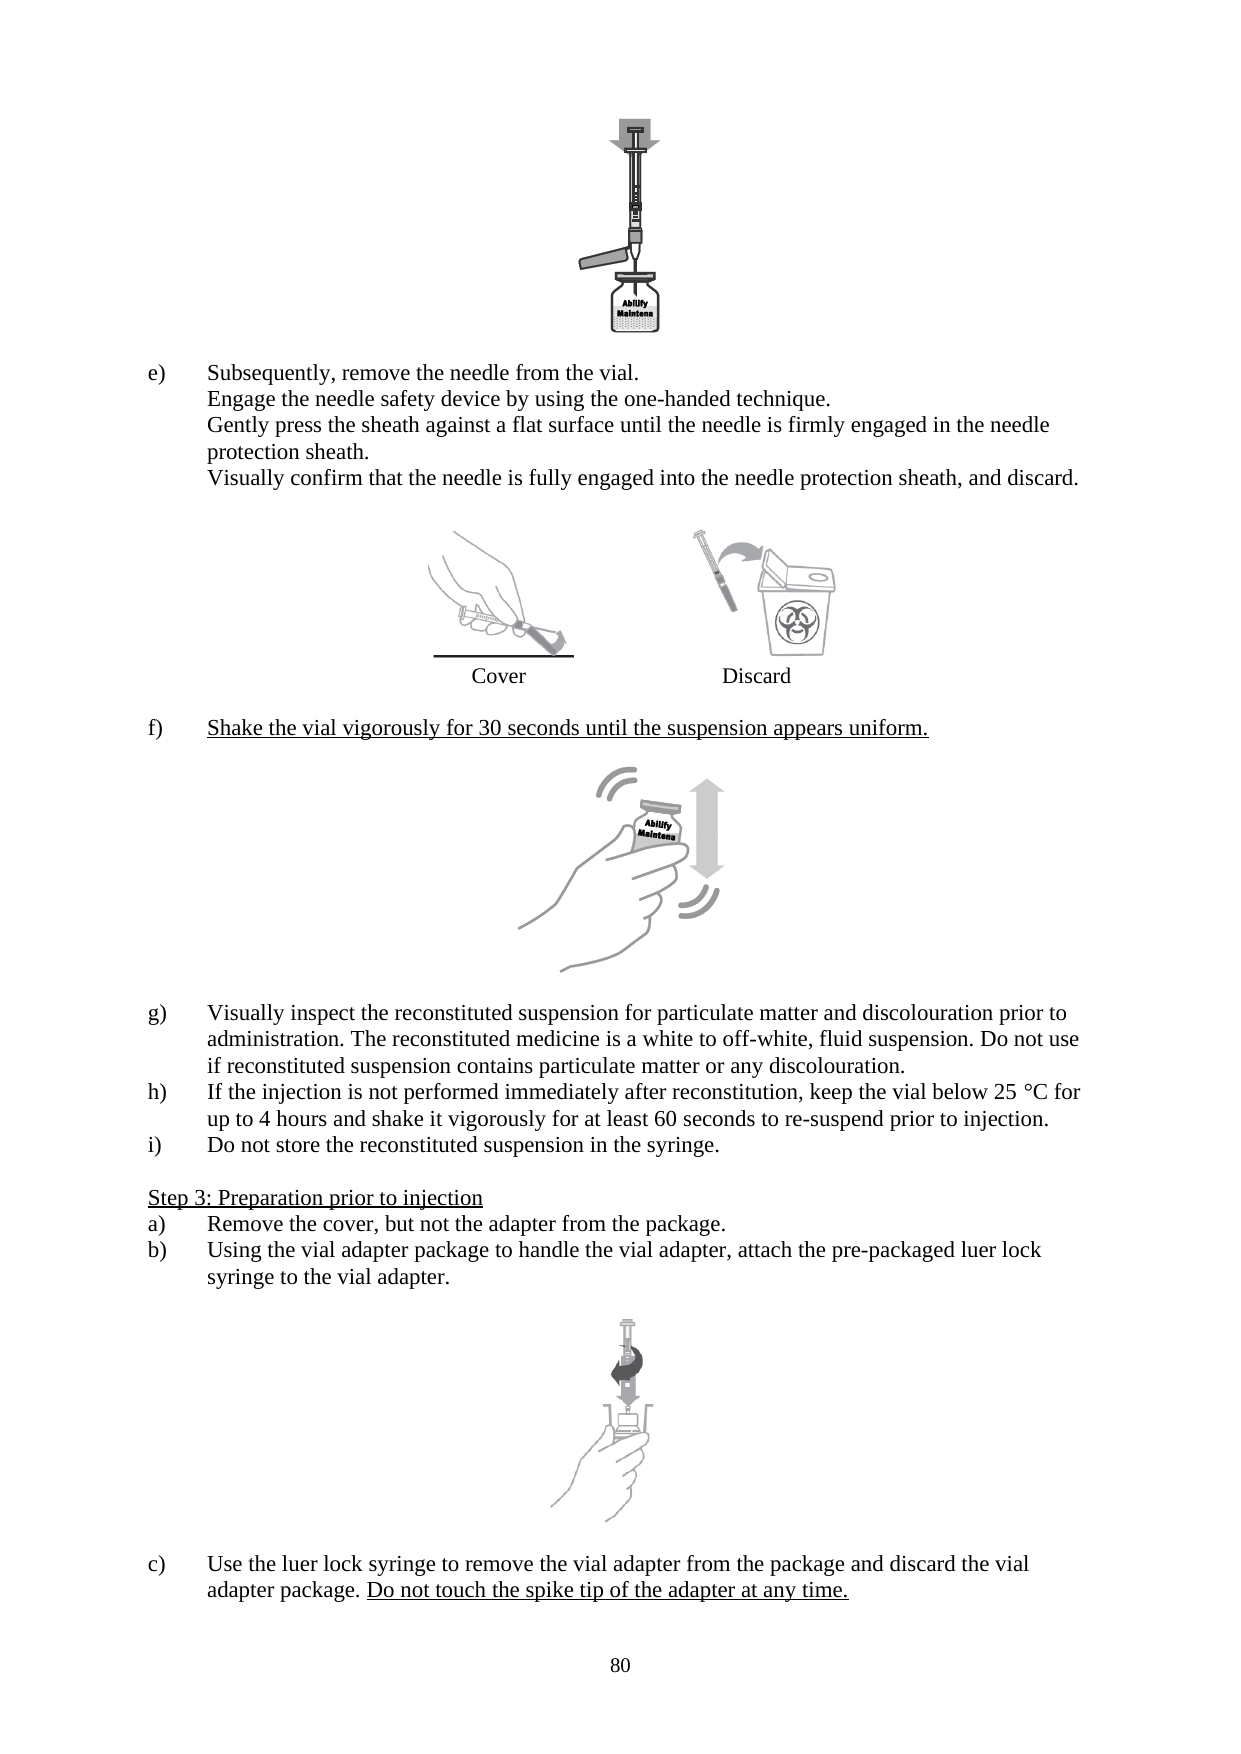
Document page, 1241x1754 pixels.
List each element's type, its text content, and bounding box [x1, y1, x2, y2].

text b) Using the vial adapter package to handle the vial adapter, attach the pre-packaged luer lock syringe to the vial adapter. [148, 1236, 1092, 1289]
text g) Visually inspect the reconstituted suspension for particulate matter and discolouration prior to administration. The reconstituted medicine is a white to off-white, fluid suspension. Do not use if reconstituted suspension contains particulate matter or any discolouration. [148, 999, 1092, 1078]
text c) Use the luer lock syringe to remove the vial adapter from the package and discard the vial adapter package. Do not touch the spike tip of the adapter at any time. [148, 1550, 1092, 1602]
text e) Subsequently, remove the needle from the vial. [148, 359, 1092, 385]
text f) Shake the vial vigorously for 30 seconds until the suspension appears uniform. [148, 714, 1092, 740]
text Step 3: Preparation prior to injection [148, 1184, 1092, 1210]
text Visually confirm that the needle is fully engaged into the needle protection sheath, and discard. [148, 464, 1092, 490]
text a) Remove the cover, but not the adapter from the package. [148, 1210, 1092, 1236]
text Engage the needle safety device by using the one-handed technique. [148, 385, 1092, 411]
text i) Do not store the reconstituted suspension in the syringe. [148, 1131, 1092, 1157]
text h) If the injection is not performed immediately after reconstitution, keep the vial below 25 °C for up to 4 hours and shake it vigorously for at least 60 seconds to re-suspend prior to injection. [148, 1078, 1092, 1131]
text Gently press the sheath against a flat surface until the needle is firmly engaged in the needle protection sheath. [207, 411, 1092, 464]
